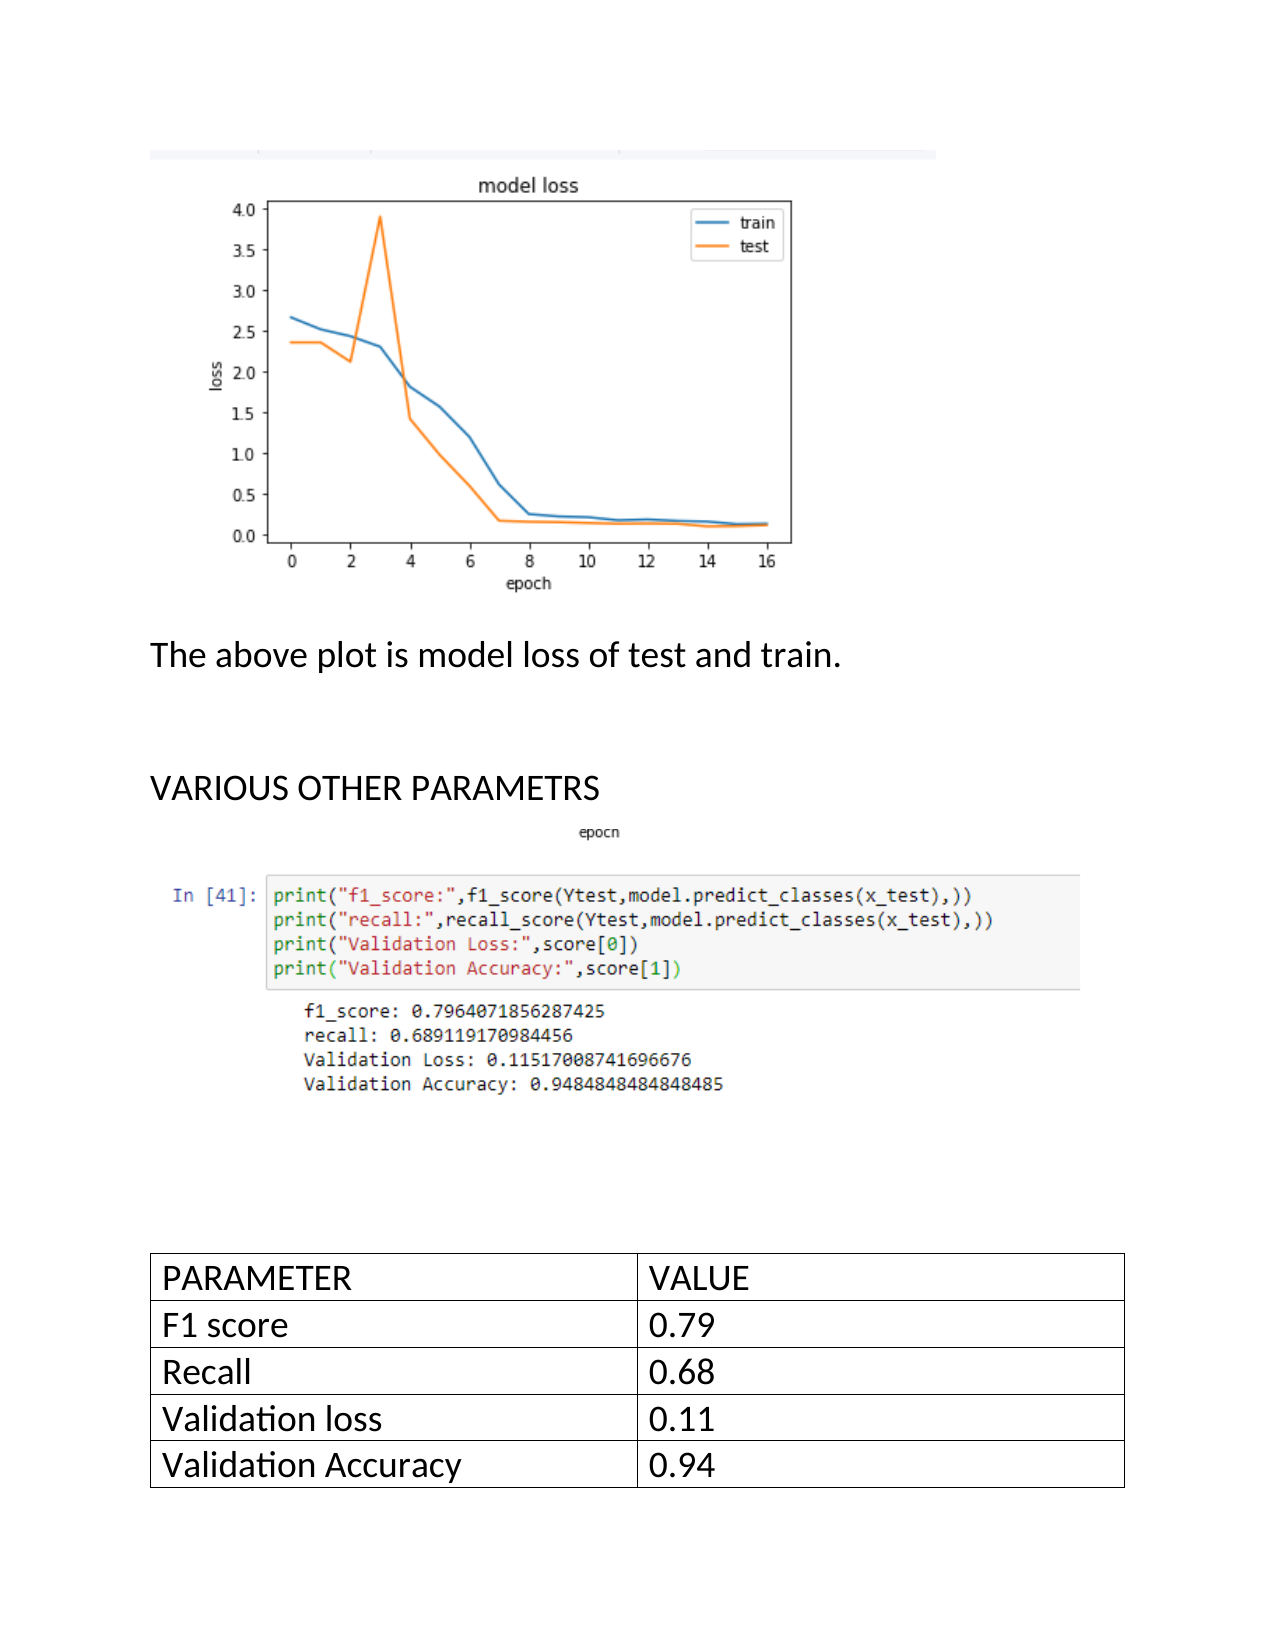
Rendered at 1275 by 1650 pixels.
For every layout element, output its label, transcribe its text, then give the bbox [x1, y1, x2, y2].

table_cell Recall [151, 1348, 637, 1393]
picture [150, 829, 1080, 1102]
table_cell 0.68 [638, 1348, 1124, 1393]
table_cell F1 score [151, 1301, 637, 1347]
table_cell Validation loss [151, 1395, 637, 1440]
text The above plot is model loss of test and train. [150, 631, 1125, 677]
table_cell 0.94 [638, 1441, 1124, 1487]
table_cell Validation Accuracy [151, 1441, 637, 1487]
picture [150, 150, 936, 613]
table_cell 0.11 [638, 1395, 1124, 1440]
text VARIOUS OTHER PARAMETRS [150, 764, 1125, 809]
table_cell 0.79 [638, 1301, 1124, 1347]
table_header VALUE [638, 1254, 1124, 1300]
table_header PARAMETER [151, 1254, 637, 1300]
